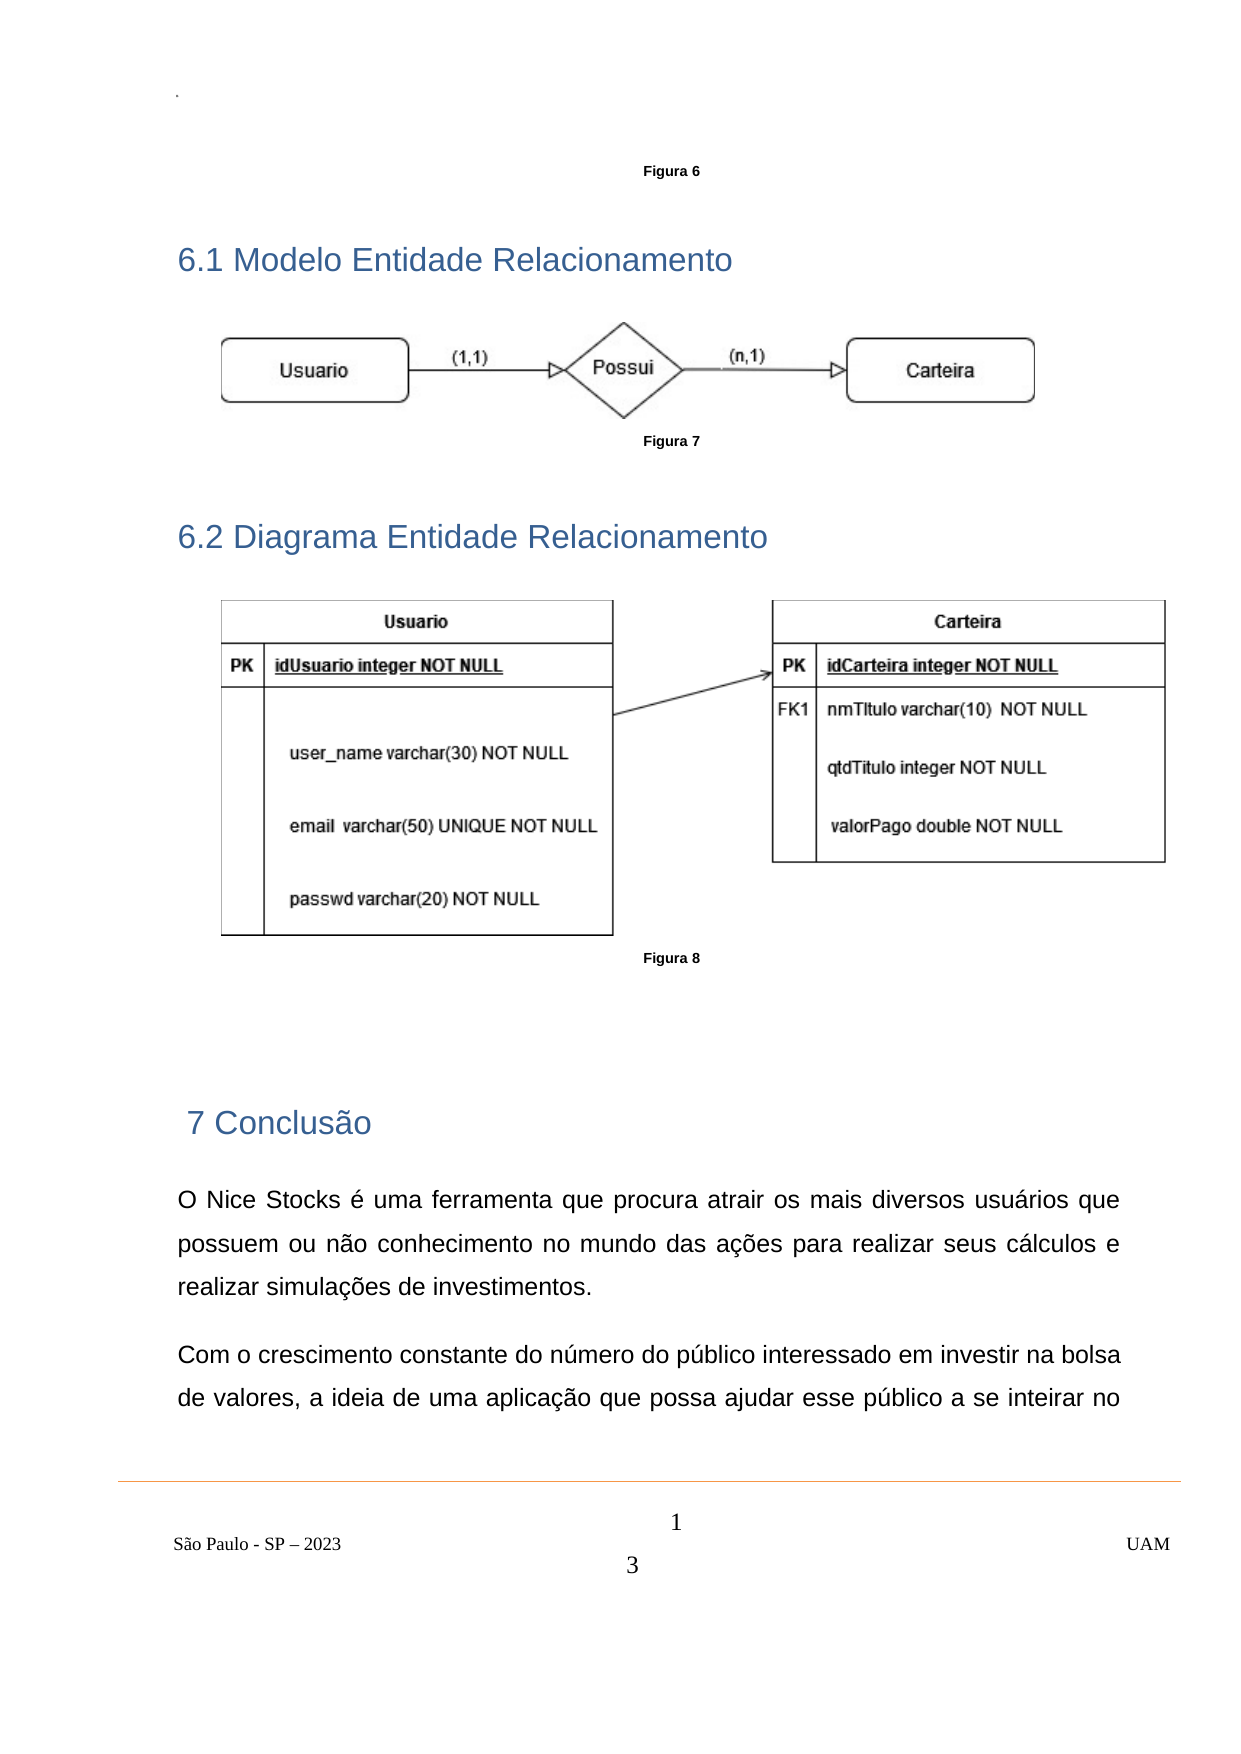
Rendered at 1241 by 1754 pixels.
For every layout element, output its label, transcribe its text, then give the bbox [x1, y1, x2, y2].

text Figura 6 [177, 162, 1122, 179]
subtitle 7 Conclusão [177, 1103, 1122, 1141]
text O Nice Stocks é uma ferramenta que procura atrair os mais diversos usuários que possuem ou não conhecimento no mundo das ações para realizar seus cálculos e realizar simulações de investimentos. [177, 1185, 1122, 1300]
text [177, 1340, 1122, 1412]
text Figura 8 [177, 950, 1122, 967]
subtitle 6.2 Diagrama Entidade Relacionamento [177, 517, 1122, 556]
text Figura 7 [177, 432, 1122, 449]
subtitle 6.1 Modelo Entidade Relacionamento [177, 240, 1122, 279]
picture [221, 600, 1166, 936]
picture [221, 322, 1035, 419]
